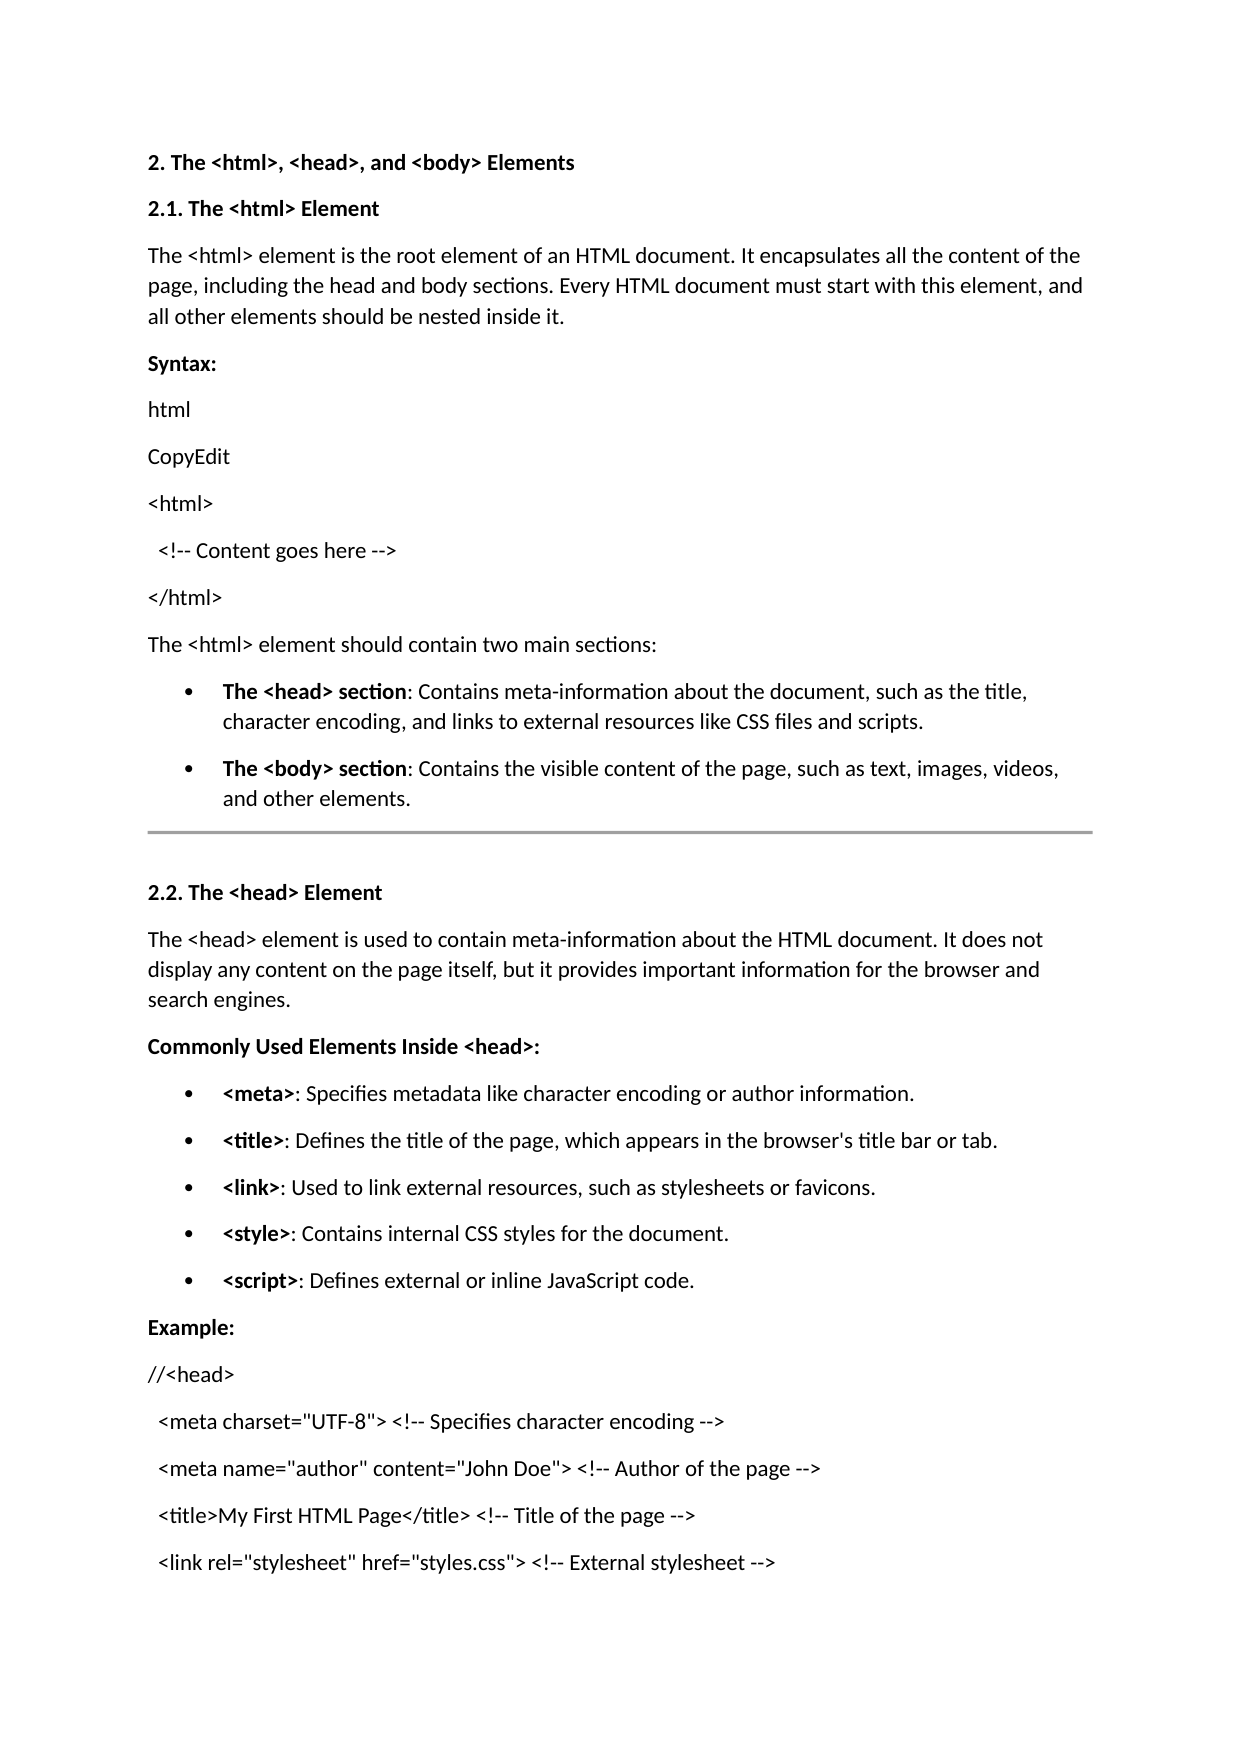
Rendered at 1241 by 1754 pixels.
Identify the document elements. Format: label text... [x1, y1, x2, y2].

text CopyEdit [148, 442, 1093, 470]
text The <html> element is the root element of an HTML document. It encapsulates all the content of the page, including the head and body sections. Every HTML document must start with this element, and all other elements should be nested inside it. [148, 241, 1093, 330]
text Syntax: [148, 349, 1093, 377]
text <!-- Content goes here --> [148, 536, 1093, 564]
text html [148, 396, 1093, 423]
list <link>: Used to link external resources, such as stylesheets or favicons. [185, 1173, 1093, 1201]
text <meta name="author" content="John Doe"> <!-- Author of the page --> [148, 1454, 1093, 1482]
list The <body> section: Contains the visible content of the page, such as text, images, videos, and other elements. [185, 754, 1093, 812]
text </html> [148, 583, 1093, 611]
text Commonly Used Elements Inside <head>: [148, 1032, 1093, 1060]
text <meta charset="UTF-8"> <!-- Specifies character encoding --> [148, 1407, 1093, 1435]
text The <html> element should contain two main sections: [148, 630, 1093, 658]
text 2.2. The <head> Element [148, 878, 1093, 906]
text <title>My First HTML Page</title> <!-- Title of the page --> [148, 1501, 1093, 1529]
text Example: [148, 1313, 1093, 1341]
text //<head> [148, 1360, 1093, 1388]
list <meta>: Specifies metadata like character encoding or author information. [185, 1079, 1093, 1107]
list <script>: Defines external or inline JavaScript code. [185, 1266, 1093, 1294]
list <title>: Defines the title of the page, which appears in the browser's title bar or tab. [185, 1126, 1093, 1154]
text The <head> element is used to contain meta-information about the HTML document. It does not display any content on the page itself, but it provides important information for the browser and search engines. [148, 925, 1093, 1013]
text 2. The <html>, <head>, and <body> Elements [148, 148, 1093, 176]
text <link rel="stylesheet" href="styles.css"> <!-- External stylesheet --> [148, 1548, 1093, 1576]
text <html> [148, 489, 1093, 517]
list The <head> section: Contains meta-information about the document, such as the title, character encoding, and links to external resources like CSS files and scripts. [185, 677, 1093, 735]
list <style>: Contains internal CSS styles for the document. [185, 1219, 1093, 1247]
text 2.1. The <html> Element [148, 194, 1093, 222]
